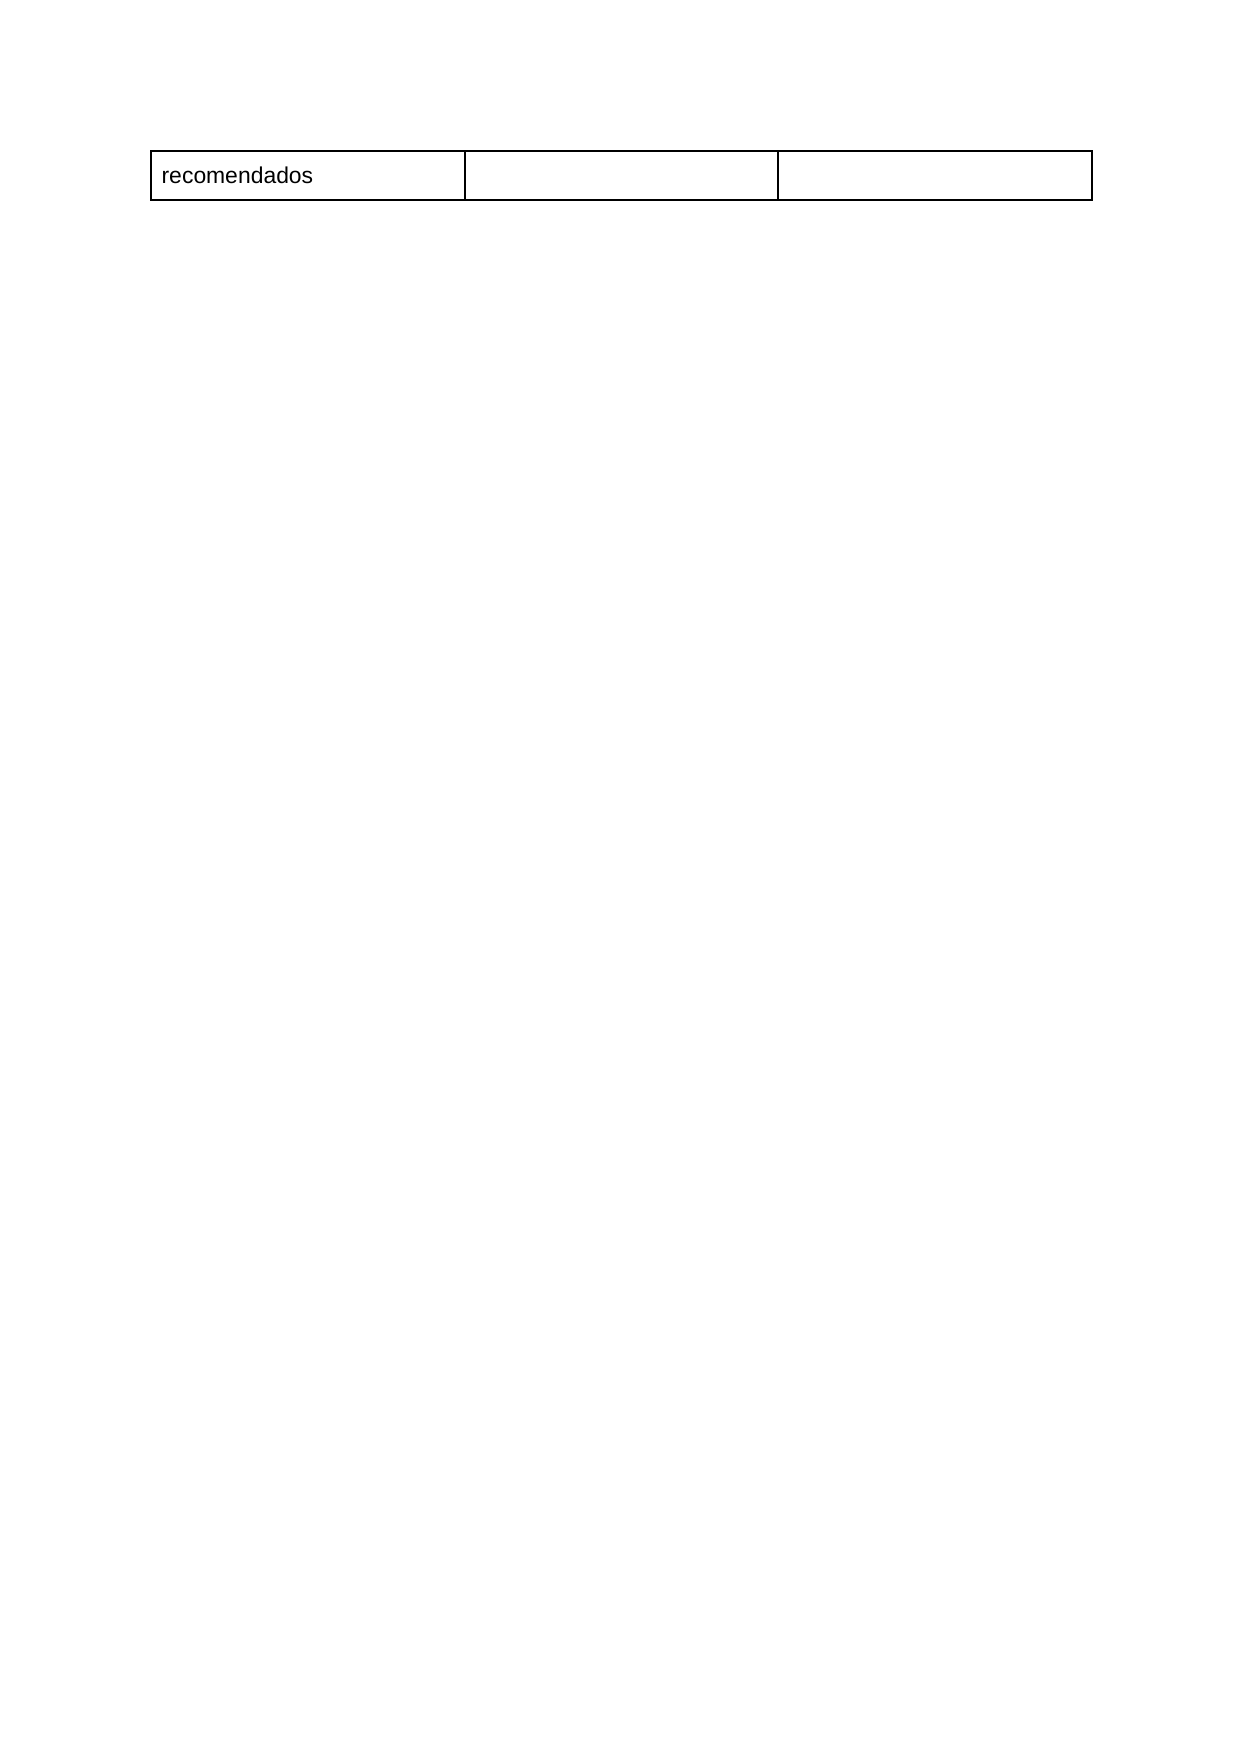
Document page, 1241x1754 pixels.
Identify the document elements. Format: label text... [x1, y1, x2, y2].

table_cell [152, 152, 464, 199]
table_cell 42.9 % [779, 152, 1091, 199]
table_cell 43.4 % [466, 152, 777, 199]
